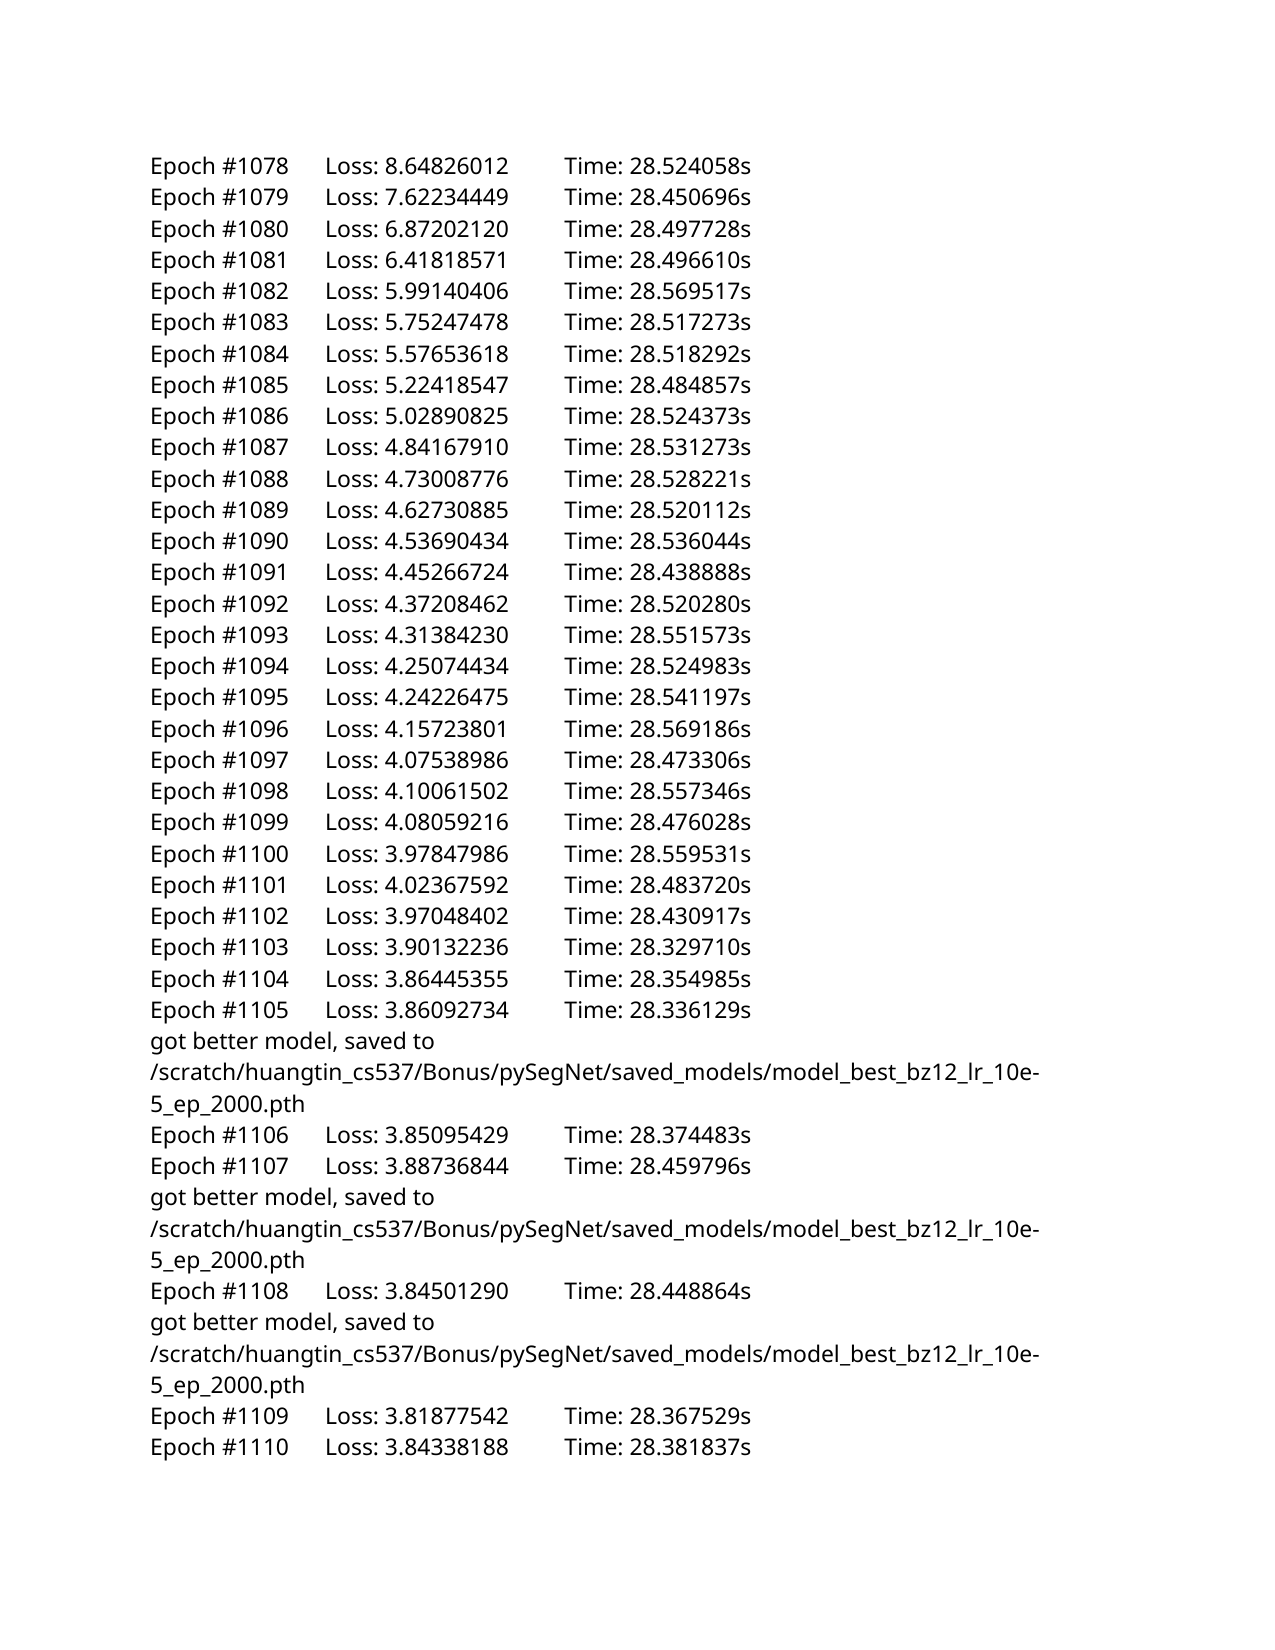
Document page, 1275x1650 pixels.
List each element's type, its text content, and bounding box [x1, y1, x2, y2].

text Epoch #1088 Loss: 4.73008776 Time: 28.528221s [150, 462, 1125, 494]
text Epoch #1099 Loss: 4.08059216 Time: 28.476028s [150, 806, 1125, 837]
text Epoch #1110 Loss: 3.84338188 Time: 28.381837s [150, 1431, 1125, 1462]
text Epoch #1080 Loss: 6.87202120 Time: 28.497728s [150, 212, 1125, 244]
text got better model, saved to /scratch/huangtin_cs537/Bonus/pySegNet/saved_models/model_best_bz12_lr_10e-5_ep_2000.pth [150, 1025, 1125, 1119]
text Epoch #1095 Loss: 4.24226475 Time: 28.541197s [150, 681, 1125, 712]
text Epoch #1101 Loss: 4.02367592 Time: 28.483720s [150, 869, 1125, 900]
text Epoch #1085 Loss: 5.22418547 Time: 28.484857s [150, 369, 1125, 400]
text Epoch #1078 Loss: 8.64826012 Time: 28.524058s [150, 150, 1125, 181]
text Epoch #1082 Loss: 5.99140406 Time: 28.569517s [150, 275, 1125, 306]
text Epoch #1106 Loss: 3.85095429 Time: 28.374483s [150, 1119, 1125, 1150]
text Epoch #1103 Loss: 3.90132236 Time: 28.329710s [150, 931, 1125, 962]
text Epoch #1094 Loss: 4.25074434 Time: 28.524983s [150, 650, 1125, 681]
text Epoch #1092 Loss: 4.37208462 Time: 28.520280s [150, 587, 1125, 619]
text Epoch #1087 Loss: 4.84167910 Time: 28.531273s [150, 431, 1125, 462]
text Epoch #1084 Loss: 5.57653618 Time: 28.518292s [150, 337, 1125, 369]
text Epoch #1097 Loss: 4.07538986 Time: 28.473306s [150, 744, 1125, 775]
text Epoch #1090 Loss: 4.53690434 Time: 28.536044s [150, 525, 1125, 556]
text Epoch #1102 Loss: 3.97048402 Time: 28.430917s [150, 900, 1125, 931]
text got better model, saved to /scratch/huangtin_cs537/Bonus/pySegNet/saved_models/model_best_bz12_lr_10e-5_ep_2000.pth [150, 1181, 1125, 1275]
text Epoch #1079 Loss: 7.62234449 Time: 28.450696s [150, 181, 1125, 212]
text Epoch #1107 Loss: 3.88736844 Time: 28.459796s [150, 1150, 1125, 1181]
text Epoch #1108 Loss: 3.84501290 Time: 28.448864s [150, 1275, 1125, 1306]
text Epoch #1086 Loss: 5.02890825 Time: 28.524373s [150, 400, 1125, 431]
text Epoch #1091 Loss: 4.45266724 Time: 28.438888s [150, 556, 1125, 587]
text Epoch #1109 Loss: 3.81877542 Time: 28.367529s [150, 1400, 1125, 1431]
text Epoch #1100 Loss: 3.97847986 Time: 28.559531s [150, 837, 1125, 869]
text Epoch #1093 Loss: 4.31384230 Time: 28.551573s [150, 619, 1125, 650]
text Epoch #1098 Loss: 4.10061502 Time: 28.557346s [150, 775, 1125, 806]
text Epoch #1096 Loss: 4.15723801 Time: 28.569186s [150, 712, 1125, 744]
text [150, 1306, 1125, 1400]
text Epoch #1083 Loss: 5.75247478 Time: 28.517273s [150, 306, 1125, 337]
text Epoch #1089 Loss: 4.62730885 Time: 28.520112s [150, 494, 1125, 525]
text Epoch #1081 Loss: 6.41818571 Time: 28.496610s [150, 244, 1125, 275]
text Epoch #1104 Loss: 3.86445355 Time: 28.354985s [150, 962, 1125, 994]
text Epoch #1105 Loss: 3.86092734 Time: 28.336129s [150, 994, 1125, 1025]
